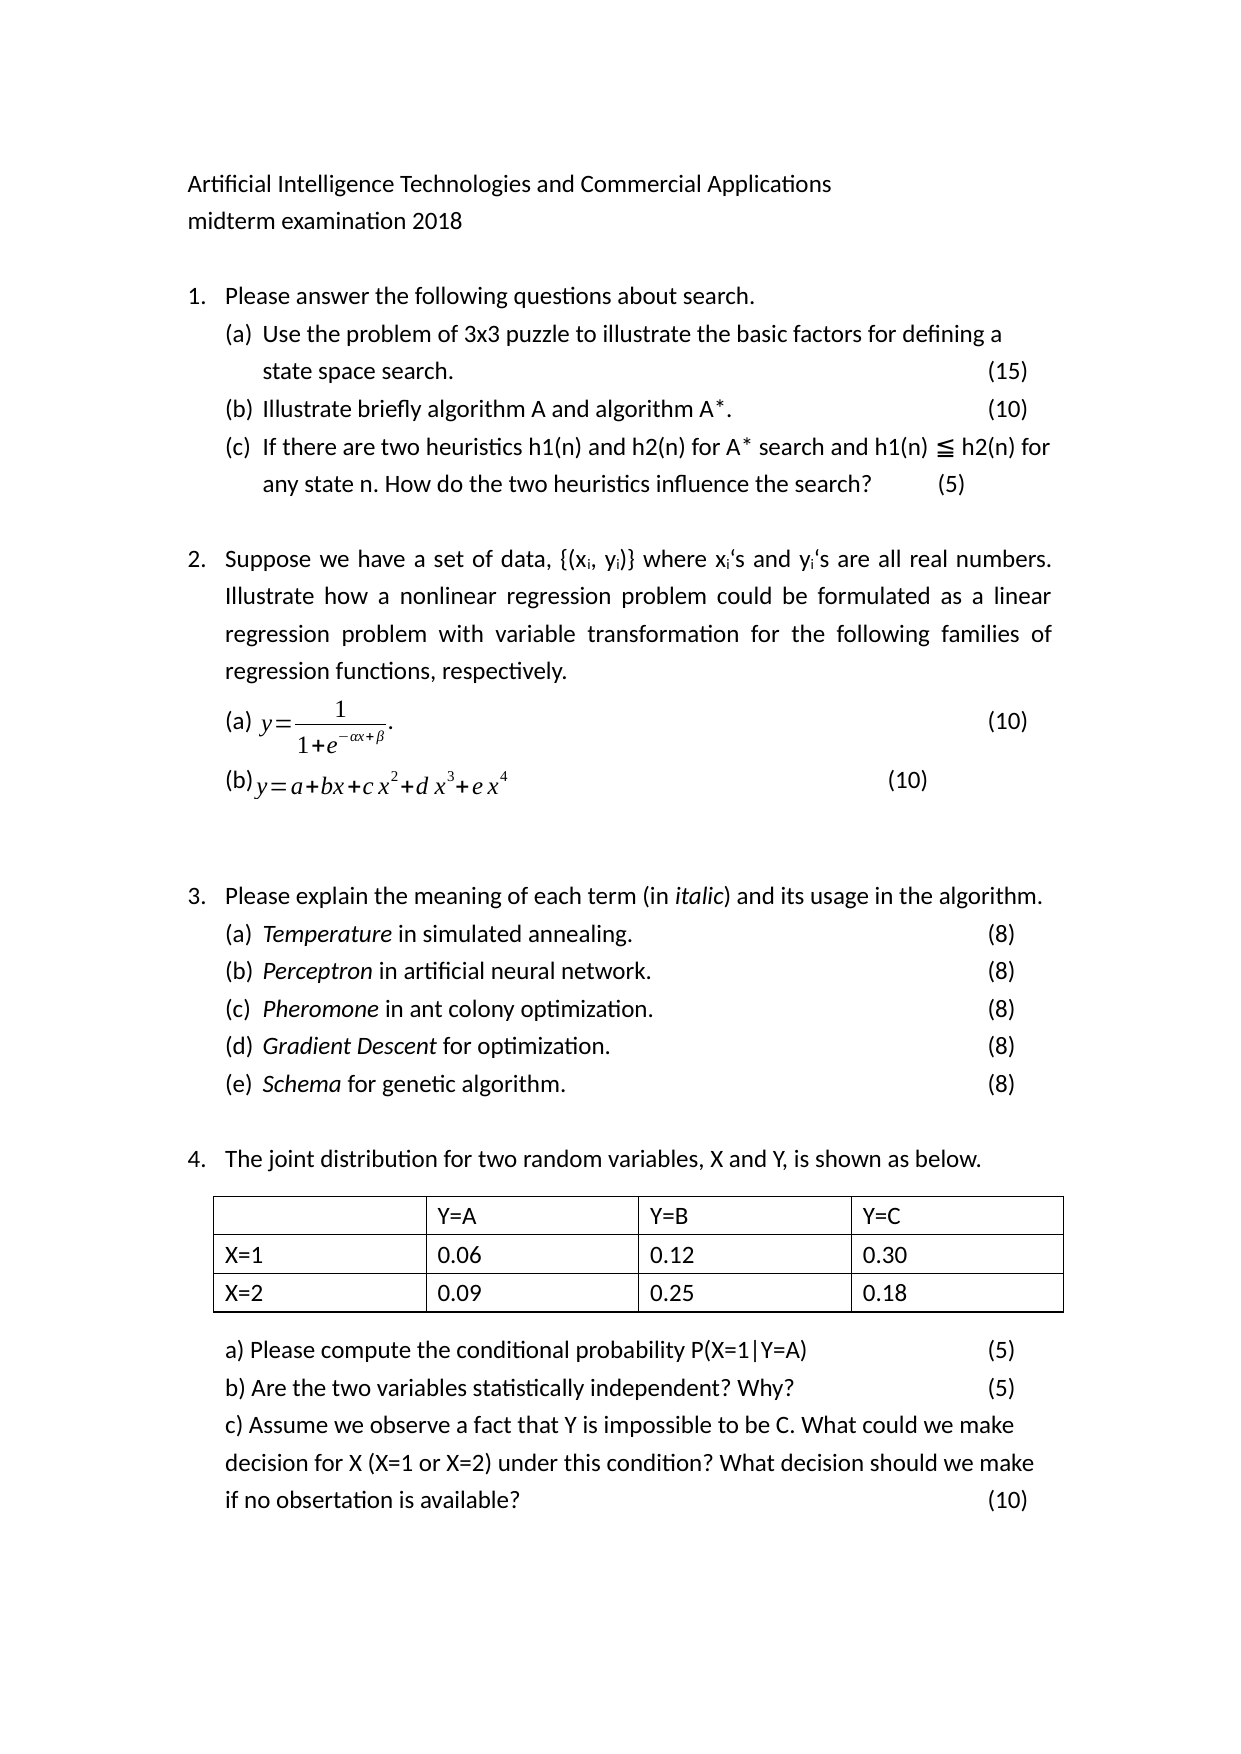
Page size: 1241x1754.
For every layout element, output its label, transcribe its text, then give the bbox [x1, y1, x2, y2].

list c) Assume we observe a fact that Y is impossible to be C. What could we make decision for X (X=1 or X=2) under this condition? What decision should we make if no obsertation is available? (10) [225, 1406, 1053, 1519]
table_header [214, 1197, 426, 1234]
list If there are two heuristics h1(n) and h2(n) for A* search and h1(n) ≦ h2(n) for any state n. How do the two heuristics influence the search? (5) [225, 427, 1053, 502]
list Schema for genetic algorithm. (8) [225, 1064, 1053, 1102]
list The joint distribution for two random variables, X and Y, is shown as below. [187, 1139, 1053, 1177]
list Please answer the following questions about search. [187, 277, 1053, 314]
table_header Y=B [639, 1197, 851, 1234]
list Gradient Descent for optimization. (8) [225, 1027, 1053, 1064]
list Use the problem of 3x3 puzzle to illustrate the basic factors for defining a state space search. (15) [225, 314, 1053, 389]
list Please explain the meaning of each term (in italic) and its usage in the algorithm. [187, 877, 1053, 914]
table_cell 0.30 [852, 1235, 1063, 1273]
table_cell 0.06 [427, 1235, 638, 1273]
table_cell X=2 [214, 1274, 426, 1311]
table_header Y=C [852, 1197, 1063, 1234]
list Perceptron in artificial neural network. (8) [225, 952, 1053, 989]
table_header Y=A [427, 1197, 638, 1234]
table_cell 0.12 [639, 1235, 851, 1273]
list (a) . (10) [225, 689, 1053, 764]
table_cell 0.09 [427, 1274, 638, 1311]
list a) Please compute the conditional probability P(X=1|Y=A) (5) [225, 1331, 1053, 1369]
text Artificial Intelligence Technologies and Commercial Applications [187, 164, 1053, 202]
table_cell 0.25 [639, 1274, 851, 1311]
table_cell X=1 [214, 1235, 426, 1273]
list b) Are the two variables statistically independent? Why? (5) [225, 1369, 1053, 1406]
list Pheromone in ant colony optimization. (8) [225, 989, 1053, 1027]
list Illustrate briefly algorithm A and algorithm A*. (10) [225, 389, 1053, 427]
text midterm examination 2018 [187, 202, 1053, 239]
list Temperature in simulated annealing. (8) [225, 914, 1053, 952]
table_cell 0.18 [852, 1274, 1063, 1311]
list Suppose we have a set of data, {(xi, yi)} where xi‘s and yi‘s are all real numbers. Illustrate how a nonlinear regression problem could be formulated as a linear regression problem with variable transformation for the following families of regression functions, respectively. [187, 539, 1053, 689]
list (b) (10) [225, 764, 1053, 802]
